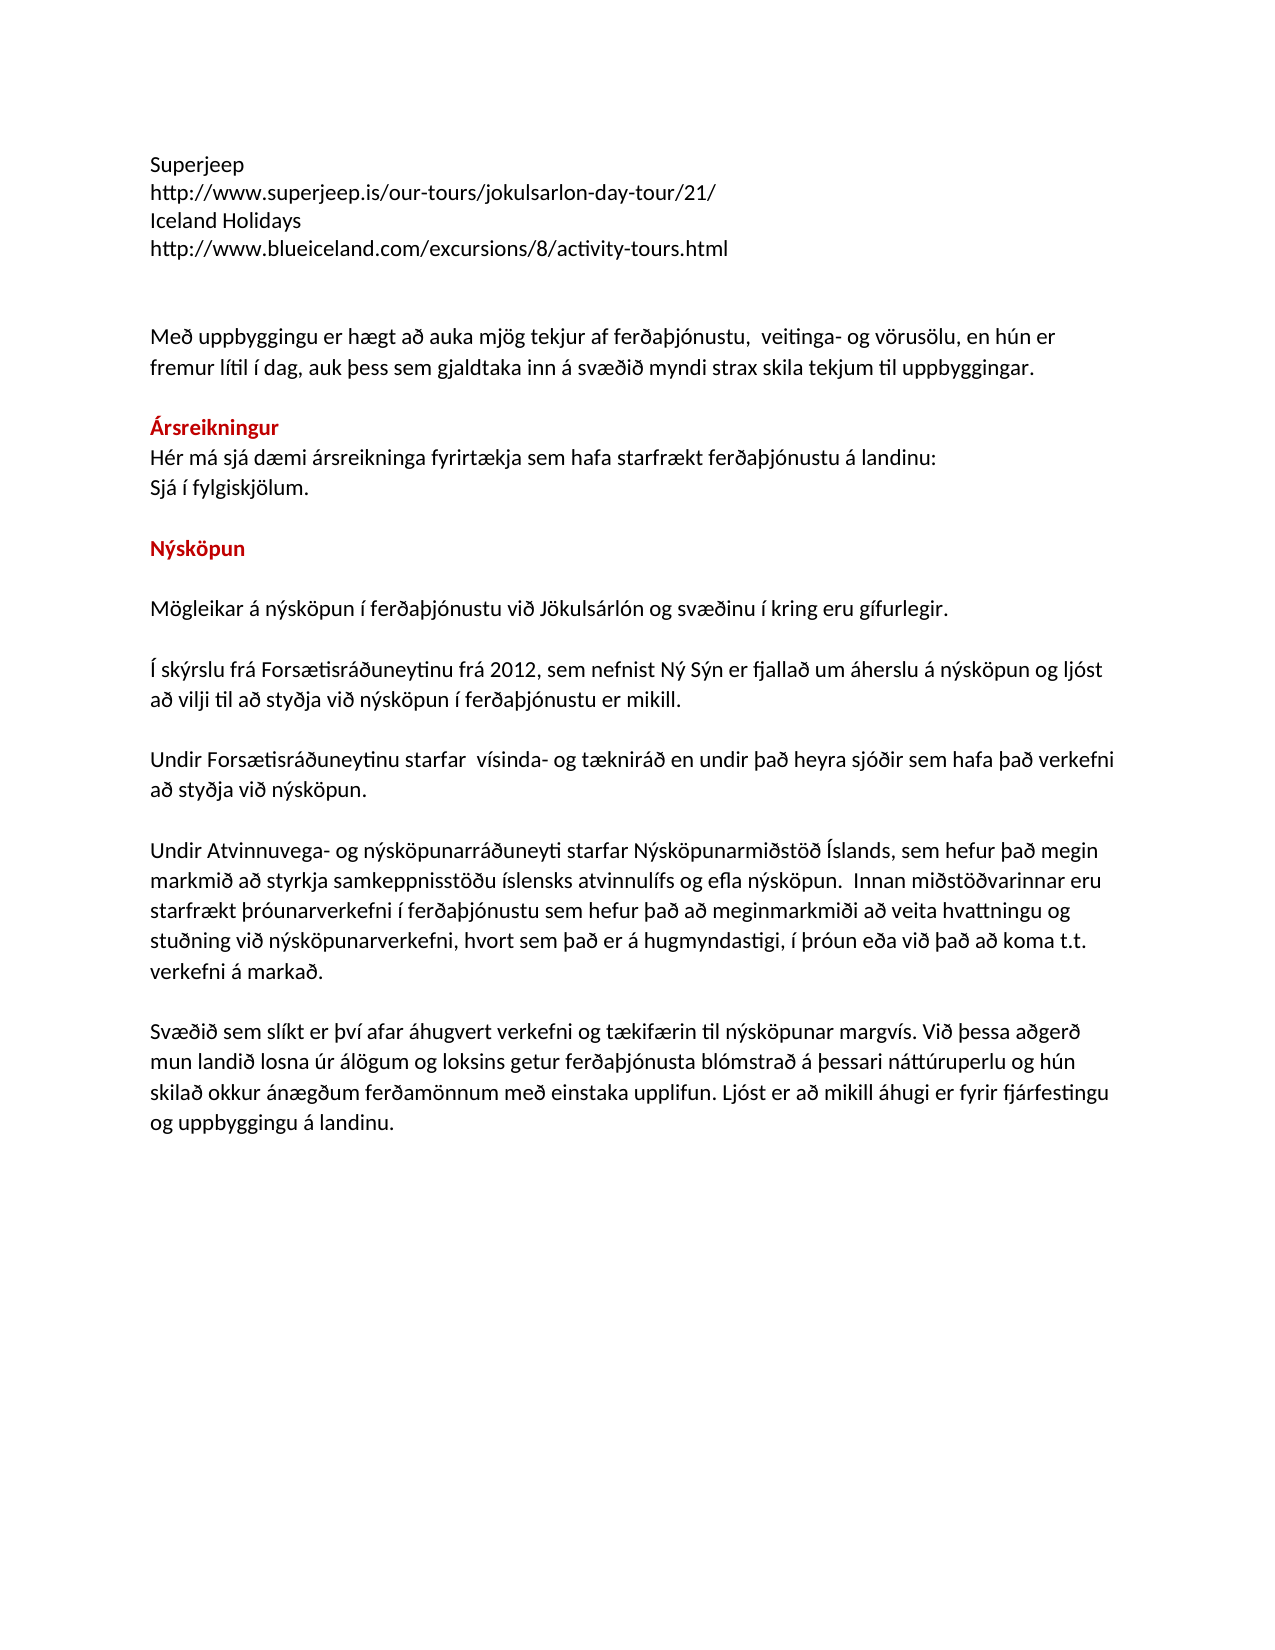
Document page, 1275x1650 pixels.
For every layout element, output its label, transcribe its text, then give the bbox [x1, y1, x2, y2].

text http://www.blueiceland.com/excursions/8/activity-tours.html [150, 234, 1125, 262]
text Superjeep [150, 150, 1125, 178]
text Svæðið sem slíkt er því afar áhugvert verkefni og tækifærin til nýsköpunar margvís. Við þessa aðgerð mun landið losna úr álögum og loksins getur ferðaþjónusta blómstrað á þessari náttúruperlu og hún skilað okkur ánægðum ferðamönnum með einstaka upplifun. Ljóst er að mikill áhugi er fyrir fjárfestingu og uppbyggingu á landinu. [150, 1017, 1125, 1136]
text Iceland Holidays [150, 206, 1125, 234]
text Nýsköpun [150, 534, 1125, 562]
text Undir Forsætisráðuneytinu starfar vísinda- og tækniráð en undir það heyra sjóðir sem hafa það verkefni að styðja við nýsköpun. [150, 745, 1125, 804]
text Með uppbyggingu er hægt að auka mjög tekjur af ferðaþjónustu, veitinga- og vörusölu, en hún er fremur lítil í dag, auk þess sem gjaldtaka inn á svæðið myndi strax skila tekjum til uppbyggingar. [150, 322, 1125, 381]
text http://www.superjeep.is/our-tours/jokulsarlon-day-tour/21/ [150, 178, 1125, 206]
text Hér má sjá dæmi ársreikninga fyrirtækja sem hafa starfrækt ferðaþjónustu á landinu: [150, 443, 1125, 471]
text Mögleikar á nýsköpun í ferðaþjónustu við Jökulsárlón og svæðinu í kring eru gífurlegir. [150, 594, 1125, 622]
text Í skýrslu frá Forsætisráðuneytinu frá 2012, sem nefnist Ný Sýn er fjallað um áherslu á nýsköpun og ljóst að vilji til að styðja við nýsköpun í ferðaþjónustu er mikill. [150, 655, 1125, 713]
text Undir Atvinnuvega- og nýsköpunarráðuneyti starfar Nýsköpunarmiðstöð Íslands, sem hefur það megin markmið að styrkja samkeppnisstöðu íslensks atvinnulífs og efla nýsköpun. Innan miðstöðvarinnar eru starfrækt þróunarverkefni í ferðaþjónustu sem hefur það að meginmarkmiði að veita hvattningu og stuðning við nýsköpunarverkefni, hvort sem það er á hugmyndastigi, í þróun eða við það að koma t.t. verkefni á markað. [150, 836, 1125, 985]
text Ársreikningur [150, 413, 1125, 441]
text Sjá í fylgiskjölum. [150, 473, 1125, 502]
